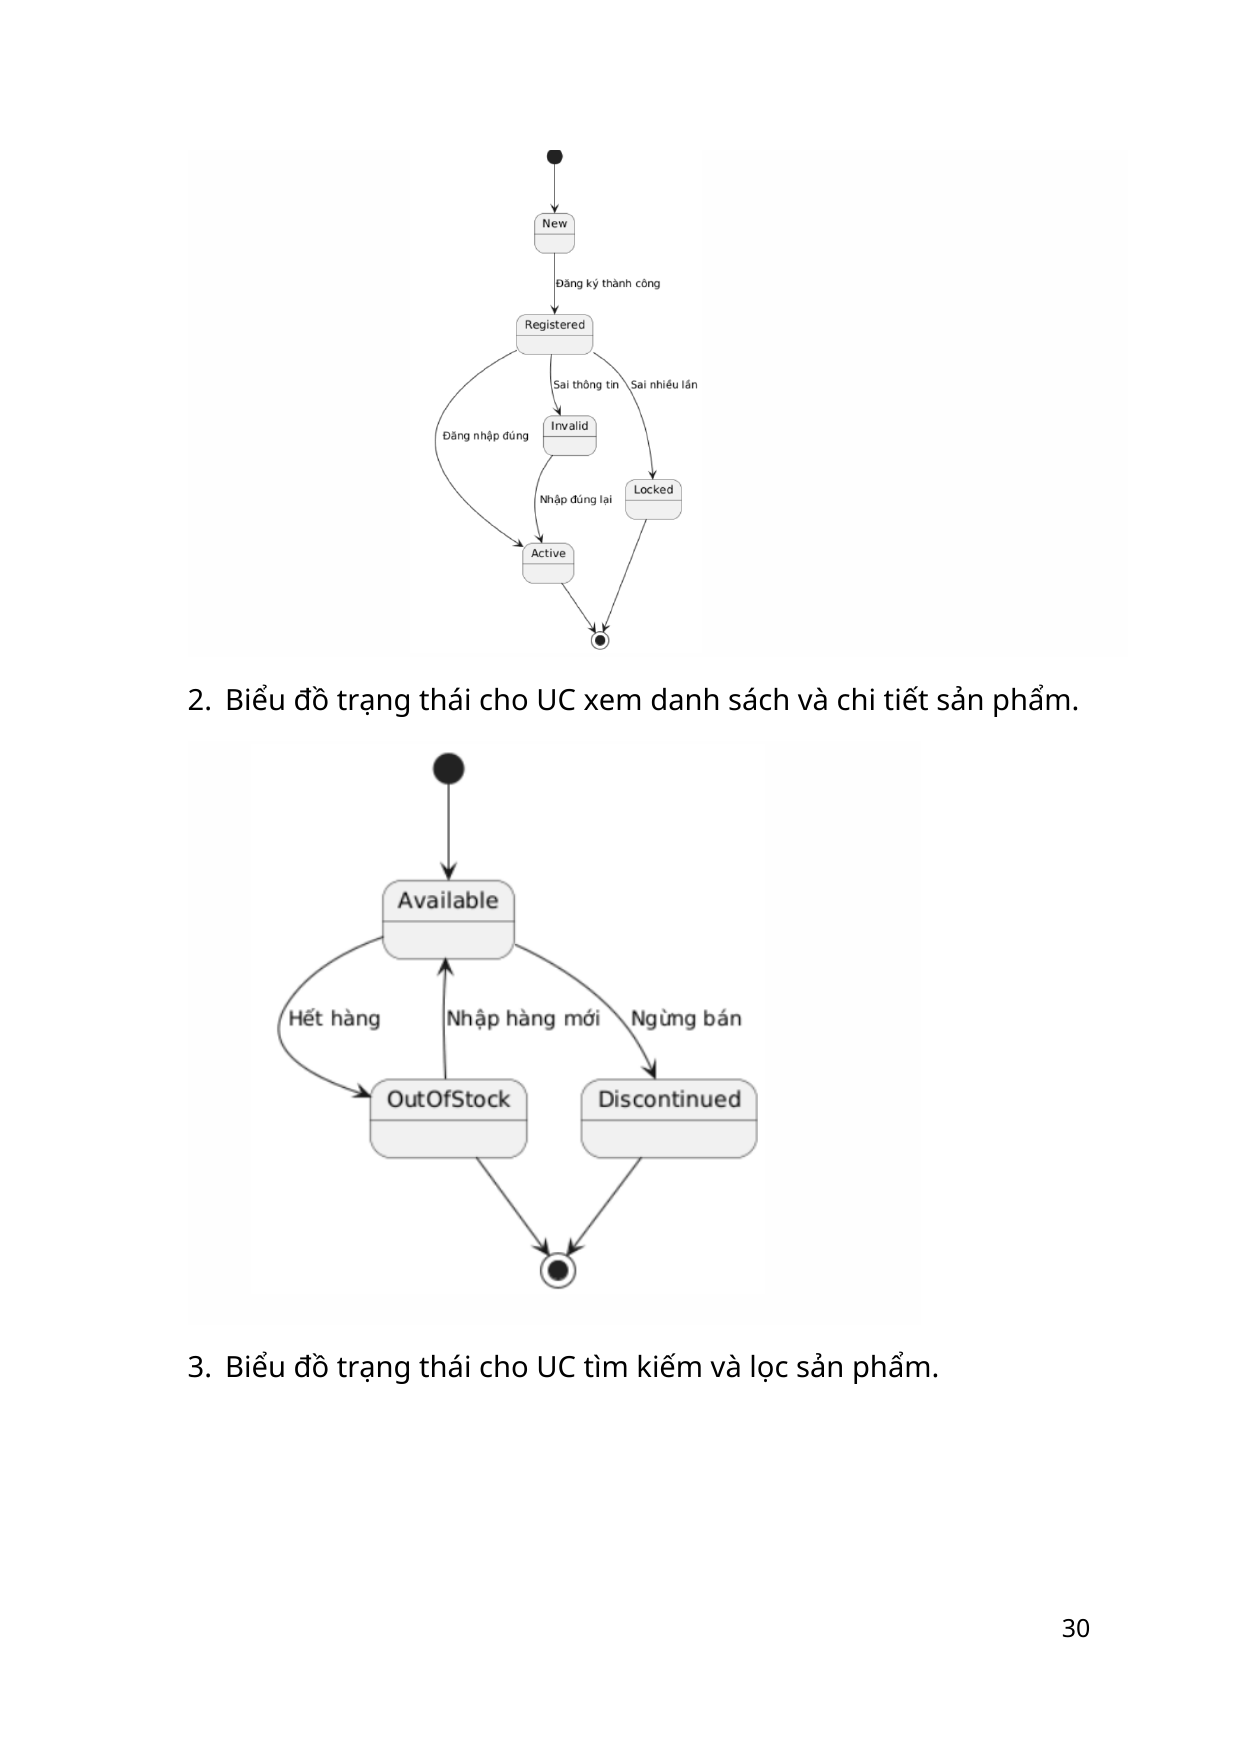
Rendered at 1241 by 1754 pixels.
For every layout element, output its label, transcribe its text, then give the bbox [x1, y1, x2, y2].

list Biểu đồ trạng thái cho UC xem danh sách và chi tiết sản phẩm. [187, 679, 1090, 718]
picture [187, 741, 922, 1325]
list Biểu đồ trạng thái cho UC tìm kiếm và lọc sản phẩm. [187, 1347, 1090, 1386]
picture [187, 150, 1128, 657]
